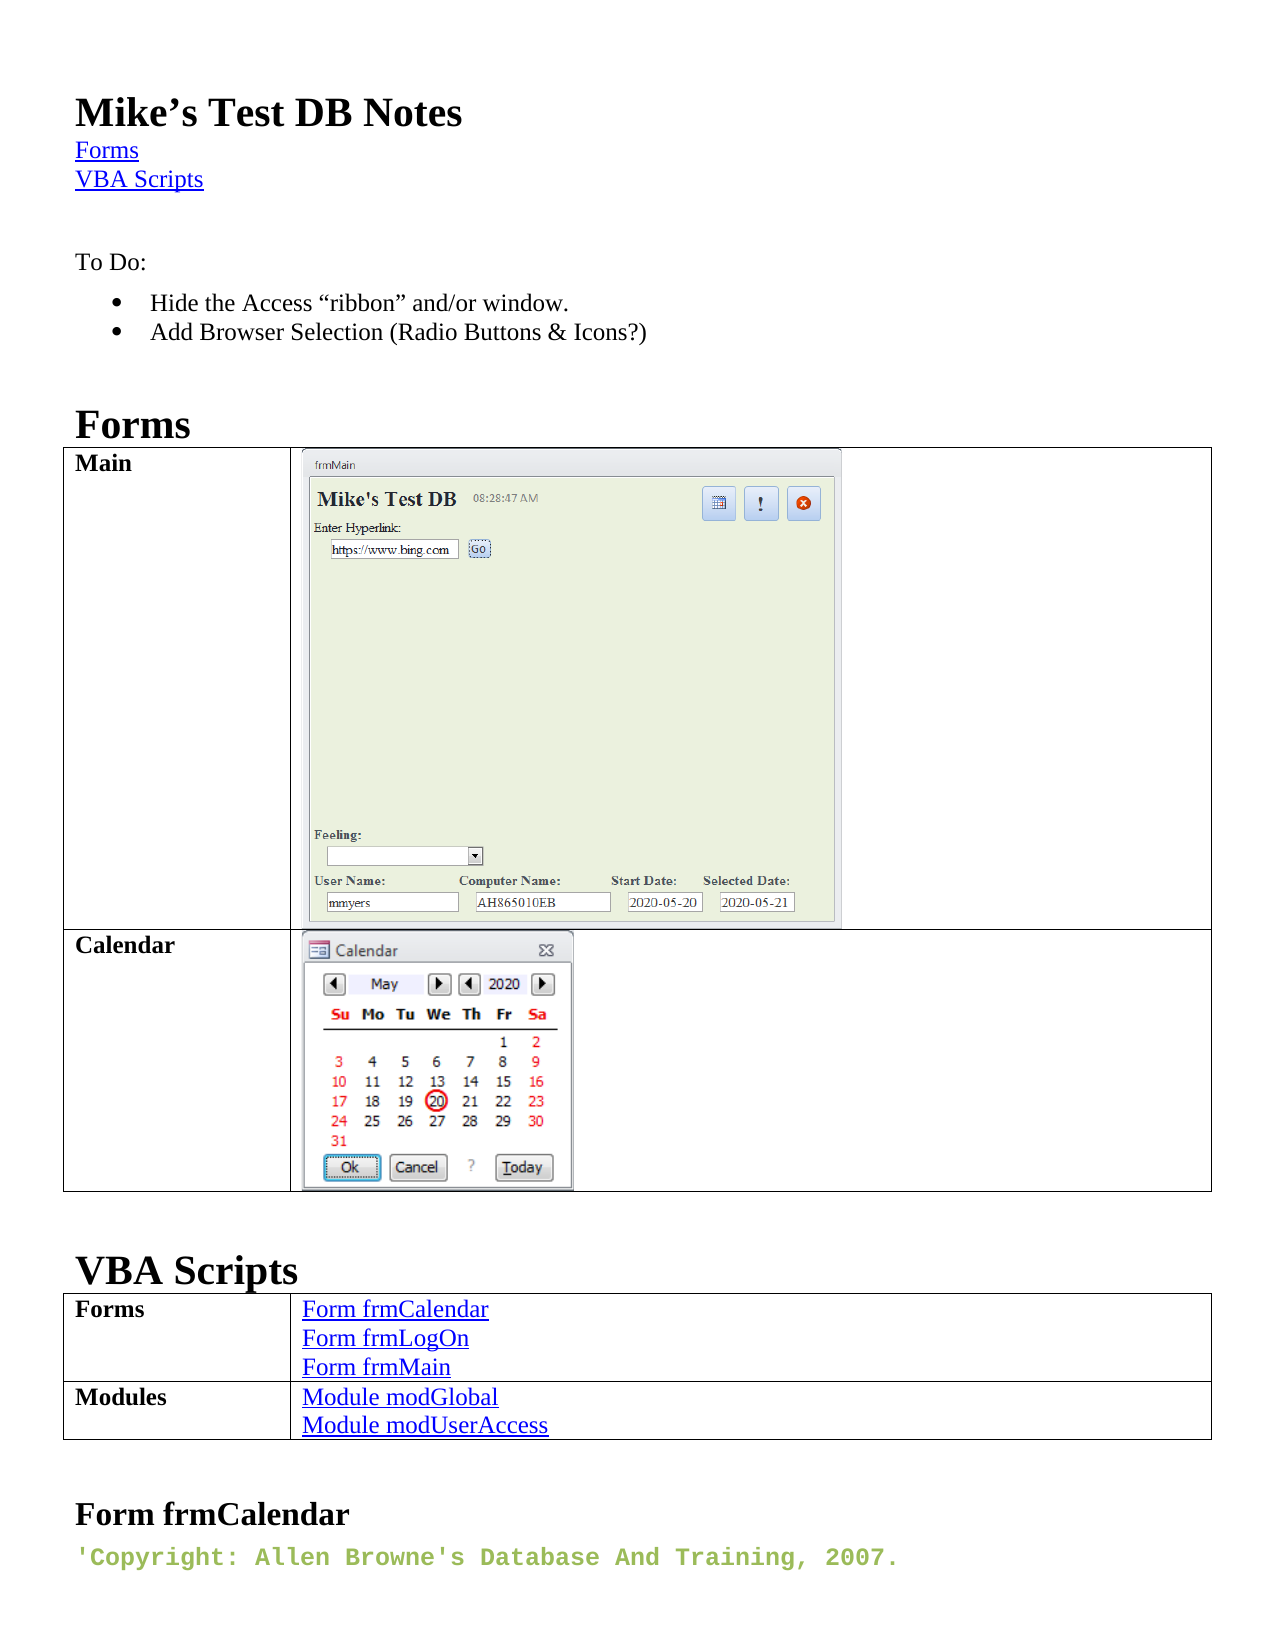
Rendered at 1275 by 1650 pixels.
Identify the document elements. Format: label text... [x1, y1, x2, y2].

table_cell [574, 930, 1211, 1191]
subtitle Mike’s Test DB Notes [75, 87, 1200, 135]
table_header Form frmCalendar Form frmLogOn Form frmMain [291, 1294, 1211, 1381]
text To Do: [75, 247, 1200, 275]
table_header [842, 448, 1211, 929]
table_header [291, 448, 301, 929]
table_cell Calendar [64, 930, 290, 1191]
table_cell [291, 930, 301, 1191]
table_header Forms [64, 1294, 290, 1381]
subtitle VBA Scripts [75, 1245, 1200, 1293]
table_header Main [64, 448, 290, 929]
picture [301, 448, 842, 929]
list Hide the Access “ribbon” and/or window. [112, 288, 1200, 317]
table_cell Modules [64, 1382, 290, 1439]
picture [301, 930, 574, 1191]
subtitle Form frmCalendar [75, 1494, 1200, 1532]
list Add Browser Selection (Radio Buttons & Icons?) [112, 317, 1200, 345]
text 'Copyright: Allen Browne's Database And Training, 2007. [75, 1545, 1200, 1573]
text Forms [75, 135, 1200, 164]
subtitle Forms [75, 399, 1200, 447]
table_cell Module modGlobal Module modUserAccess [291, 1382, 1211, 1439]
text VBA Scripts [75, 164, 1200, 193]
